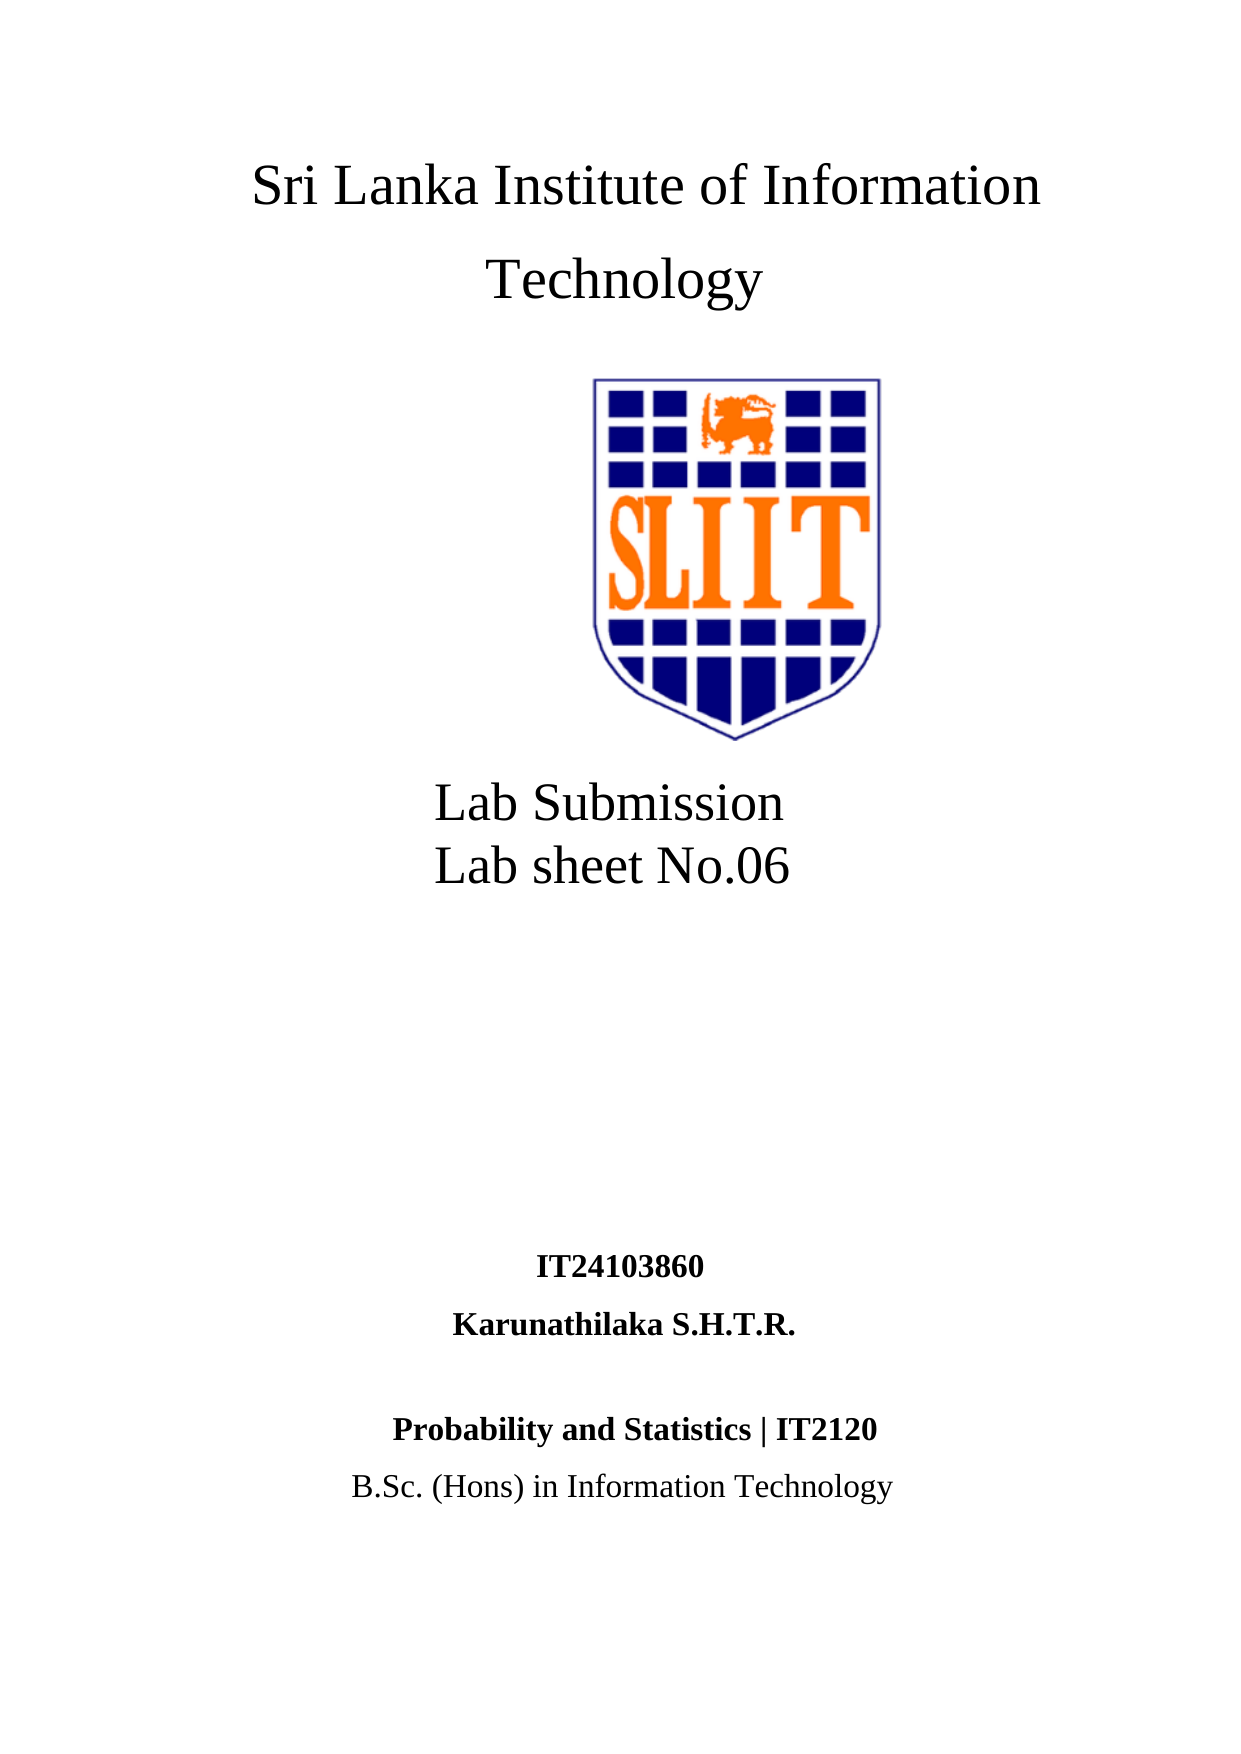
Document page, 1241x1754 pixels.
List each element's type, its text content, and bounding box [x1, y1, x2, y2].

text Sri Lanka Institute of Information [150, 150, 1090, 217]
text Probability and Statistics | IT2120 [142, 1401, 1128, 1456]
text Lab Submission [150, 770, 1090, 833]
text Karunathilaka S.H.T.R. [150, 1304, 1090, 1342]
text IT24103860 [150, 1246, 1090, 1284]
text Technology [150, 244, 1090, 312]
text Lab sheet No.06 [150, 833, 1090, 895]
text B.Sc. (Hons) in Information Technology [296, 1466, 940, 1504]
picture [591, 378, 883, 741]
